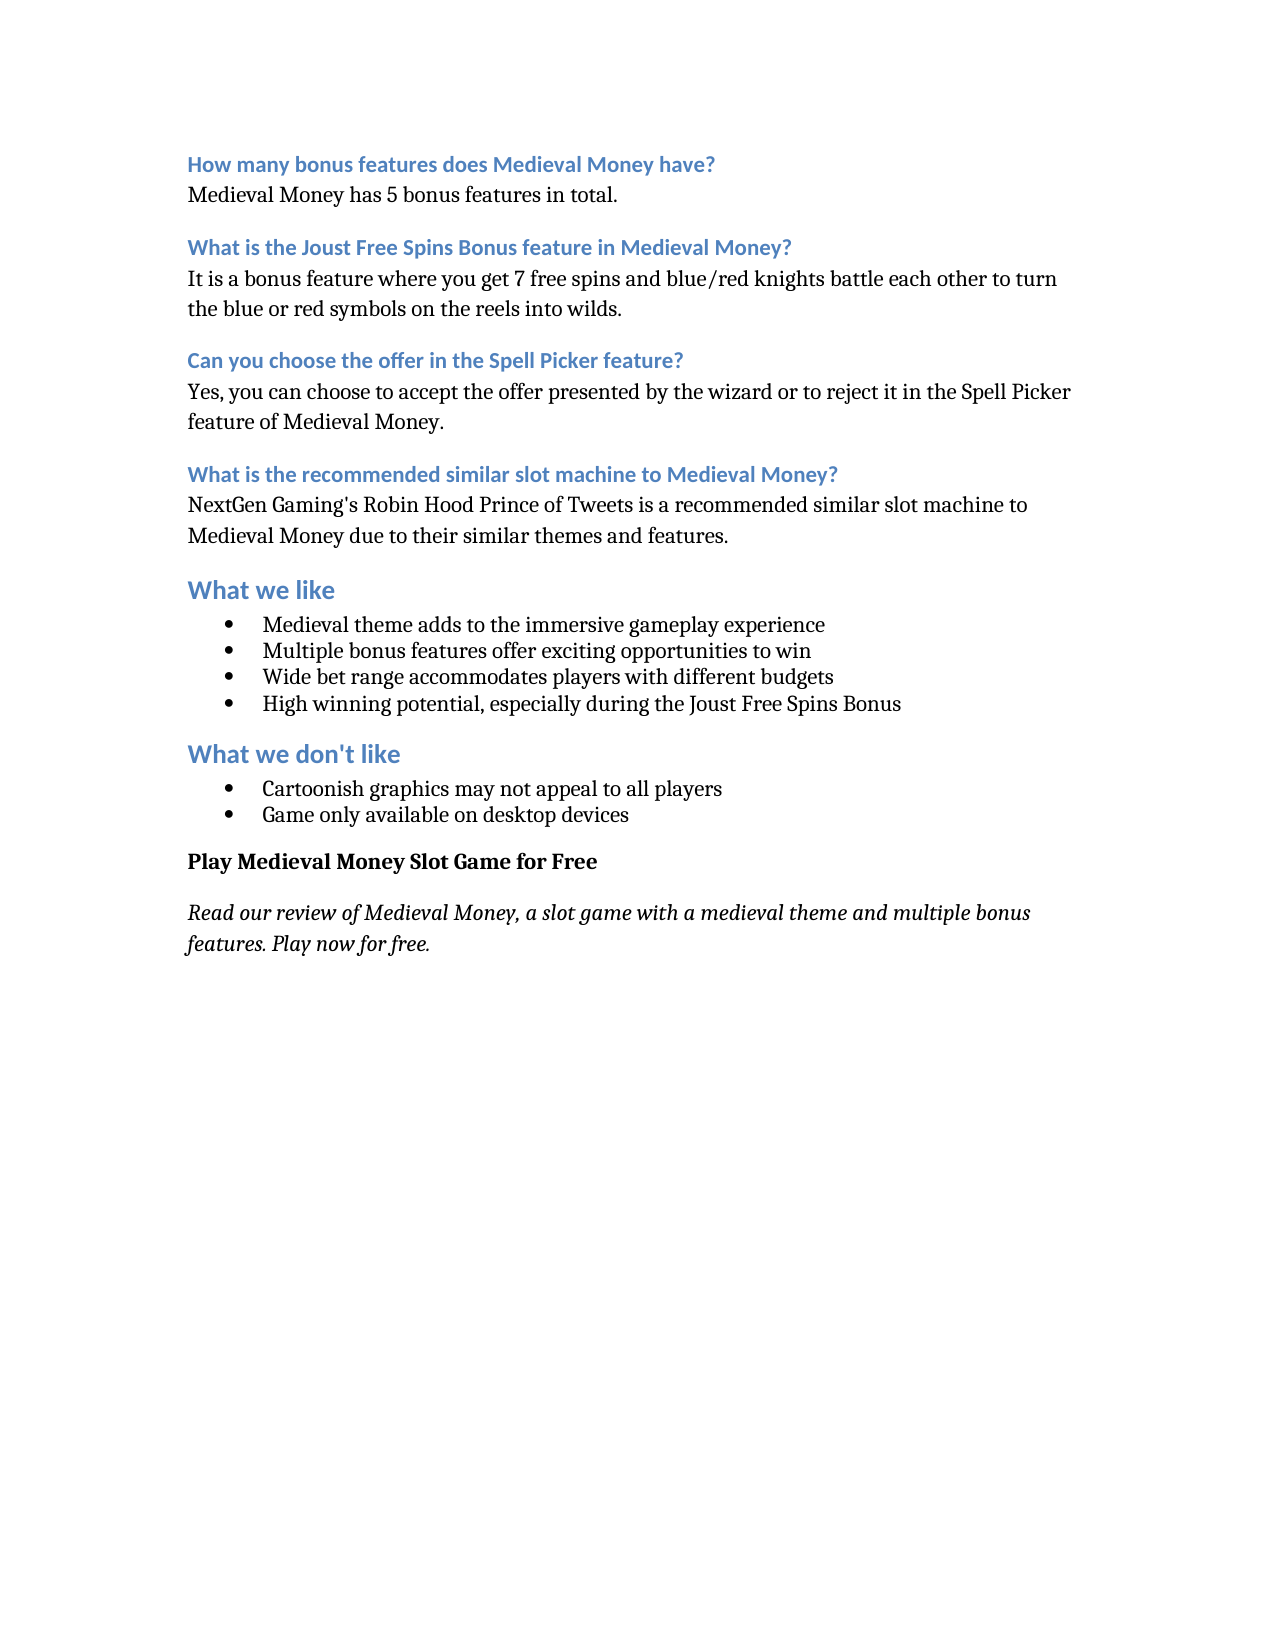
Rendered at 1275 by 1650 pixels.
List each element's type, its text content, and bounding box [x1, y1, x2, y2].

list Wide bet range accommodates players with different budgets [225, 664, 1087, 691]
list Multiple bonus features offer exciting opportunities to win [225, 638, 1087, 664]
list High winning potential, especially during the Joust Free Spins Bonus [225, 691, 1087, 717]
list Game only available on desktop devices [225, 802, 1087, 828]
subtitle Can you choose the offer in the Spell Picker feature? [187, 347, 1087, 375]
text Yes, you can choose to accept the offer presented by the wizard or to reject it in the Spell Picker feature of Medieval Money. [187, 379, 1087, 435]
text Read our review of Medieval Money, a slot game with a medieval theme and multiple bonus features. Play now for free. [187, 900, 1087, 957]
list Cartoonish graphics may not appeal to all players [225, 776, 1087, 802]
text Medieval Money has 5 bonus features in total. [187, 182, 1087, 208]
subtitle What is the Joust Free Spins Bonus feature in Medieval Money? [187, 233, 1087, 261]
subtitle How many bonus features does Medieval Money have? [187, 150, 1087, 178]
text It is a bonus feature where you get 7 free spins and blue/red knights battle each other to turn the blue or red symbols on the reels into wilds. [187, 265, 1087, 322]
list Medieval theme adds to the immersive gameplay experience [225, 611, 1087, 638]
subtitle What is the recommended similar slot machine to Medieval Money? [187, 460, 1087, 488]
subtitle What we don't like [187, 738, 1087, 771]
text Play Medieval Money Slot Game for Free [187, 849, 1087, 876]
text NextGen Gaming's Robin Hood Prince of Tweets is a recommended similar slot machine to Medieval Money due to their similar themes and features. [187, 492, 1087, 549]
subtitle What we like [187, 573, 1087, 607]
